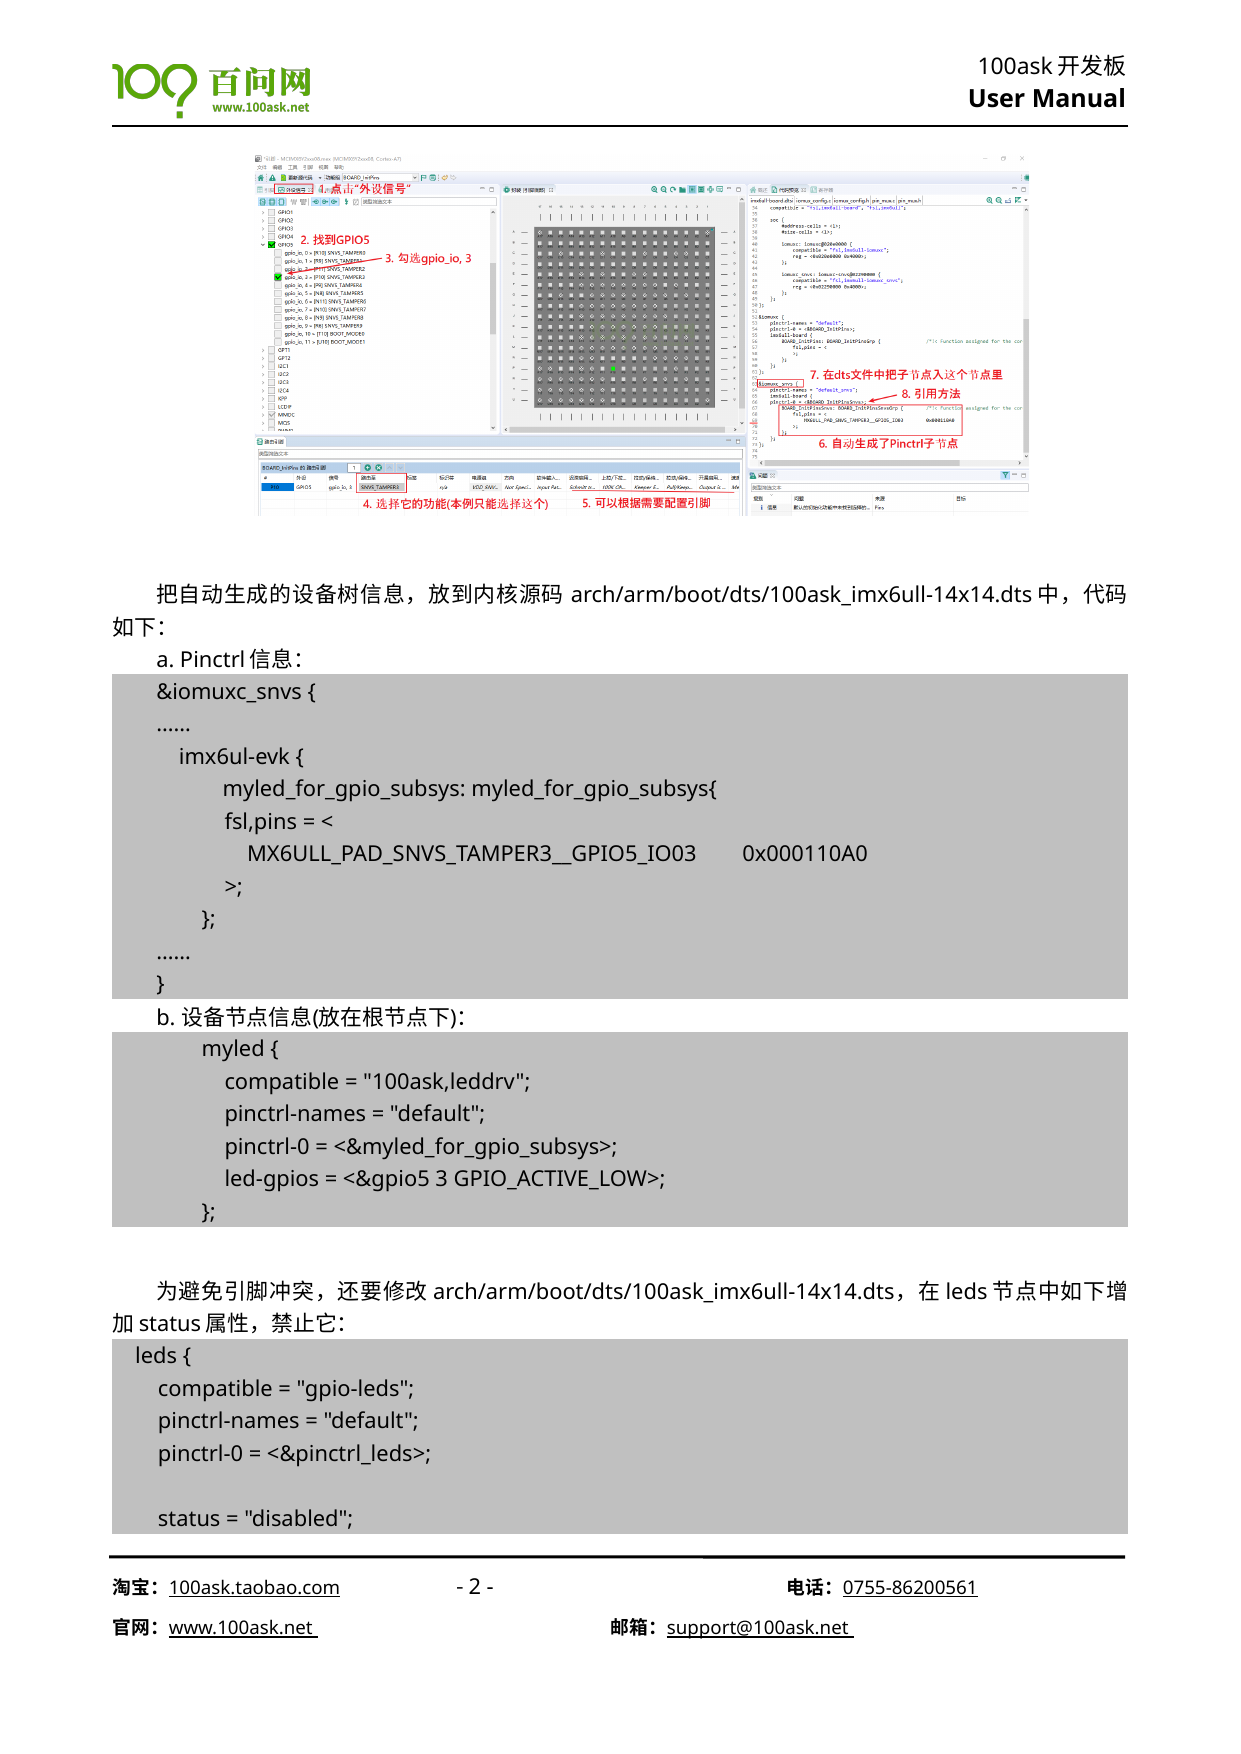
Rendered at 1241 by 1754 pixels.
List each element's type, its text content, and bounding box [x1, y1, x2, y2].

text a. Pinctrl信息： [112, 642, 1128, 674]
text &iomuxc_snvs { [112, 674, 1128, 707]
text }; [112, 902, 1128, 934]
text imx6ul-evk { [112, 739, 1128, 772]
text pinctrl-names = "default"; [112, 1097, 1128, 1129]
text >; [112, 869, 1128, 902]
text compatible = "gpio-leds"; [112, 1371, 1128, 1404]
text pinctrl-0 = <&myled_for_gpio_subsys>; [112, 1129, 1128, 1162]
text MX6ULL_PAD_SNVS_TAMPER3__GPIO5_IO03 0x000110A0 [112, 837, 1128, 869]
text myled_for_gpio_subsys: myled_for_gpio_subsys{ [112, 772, 1128, 804]
text pinctrl-0 = <&pinctrl_leds>; [112, 1436, 1128, 1469]
text b. 设备节点信息(放在根节点下)： [112, 999, 1128, 1032]
text status = "disabled"; [112, 1501, 1128, 1534]
text compatible = "100ask,leddrv"; [112, 1064, 1128, 1097]
text leds { [112, 1339, 1128, 1371]
text } [112, 967, 1128, 999]
text 为避免引脚冲突，还要修改arch/arm/boot/dts/100ask_imx6ull-14x14.dts，在leds节点中如下增加status属性，禁止它： [112, 1274, 1128, 1339]
text }; [112, 1194, 1128, 1227]
text myled { [112, 1032, 1128, 1064]
text …… [112, 934, 1128, 967]
text …… [112, 707, 1128, 739]
text fsl,pins = < [112, 804, 1128, 837]
picture [254, 154, 1030, 516]
text led-gpios = <&gpio5 3 GPIO_ACTIVE_LOW>; [112, 1162, 1128, 1194]
text 把自动生成的设备树信息，放到内核源码arch/arm/boot/dts/100ask_imx6ull-14x14.dts中，代码如下： [112, 577, 1128, 642]
picture [112, 64, 310, 124]
text pinctrl-names = "default"; [112, 1404, 1128, 1436]
